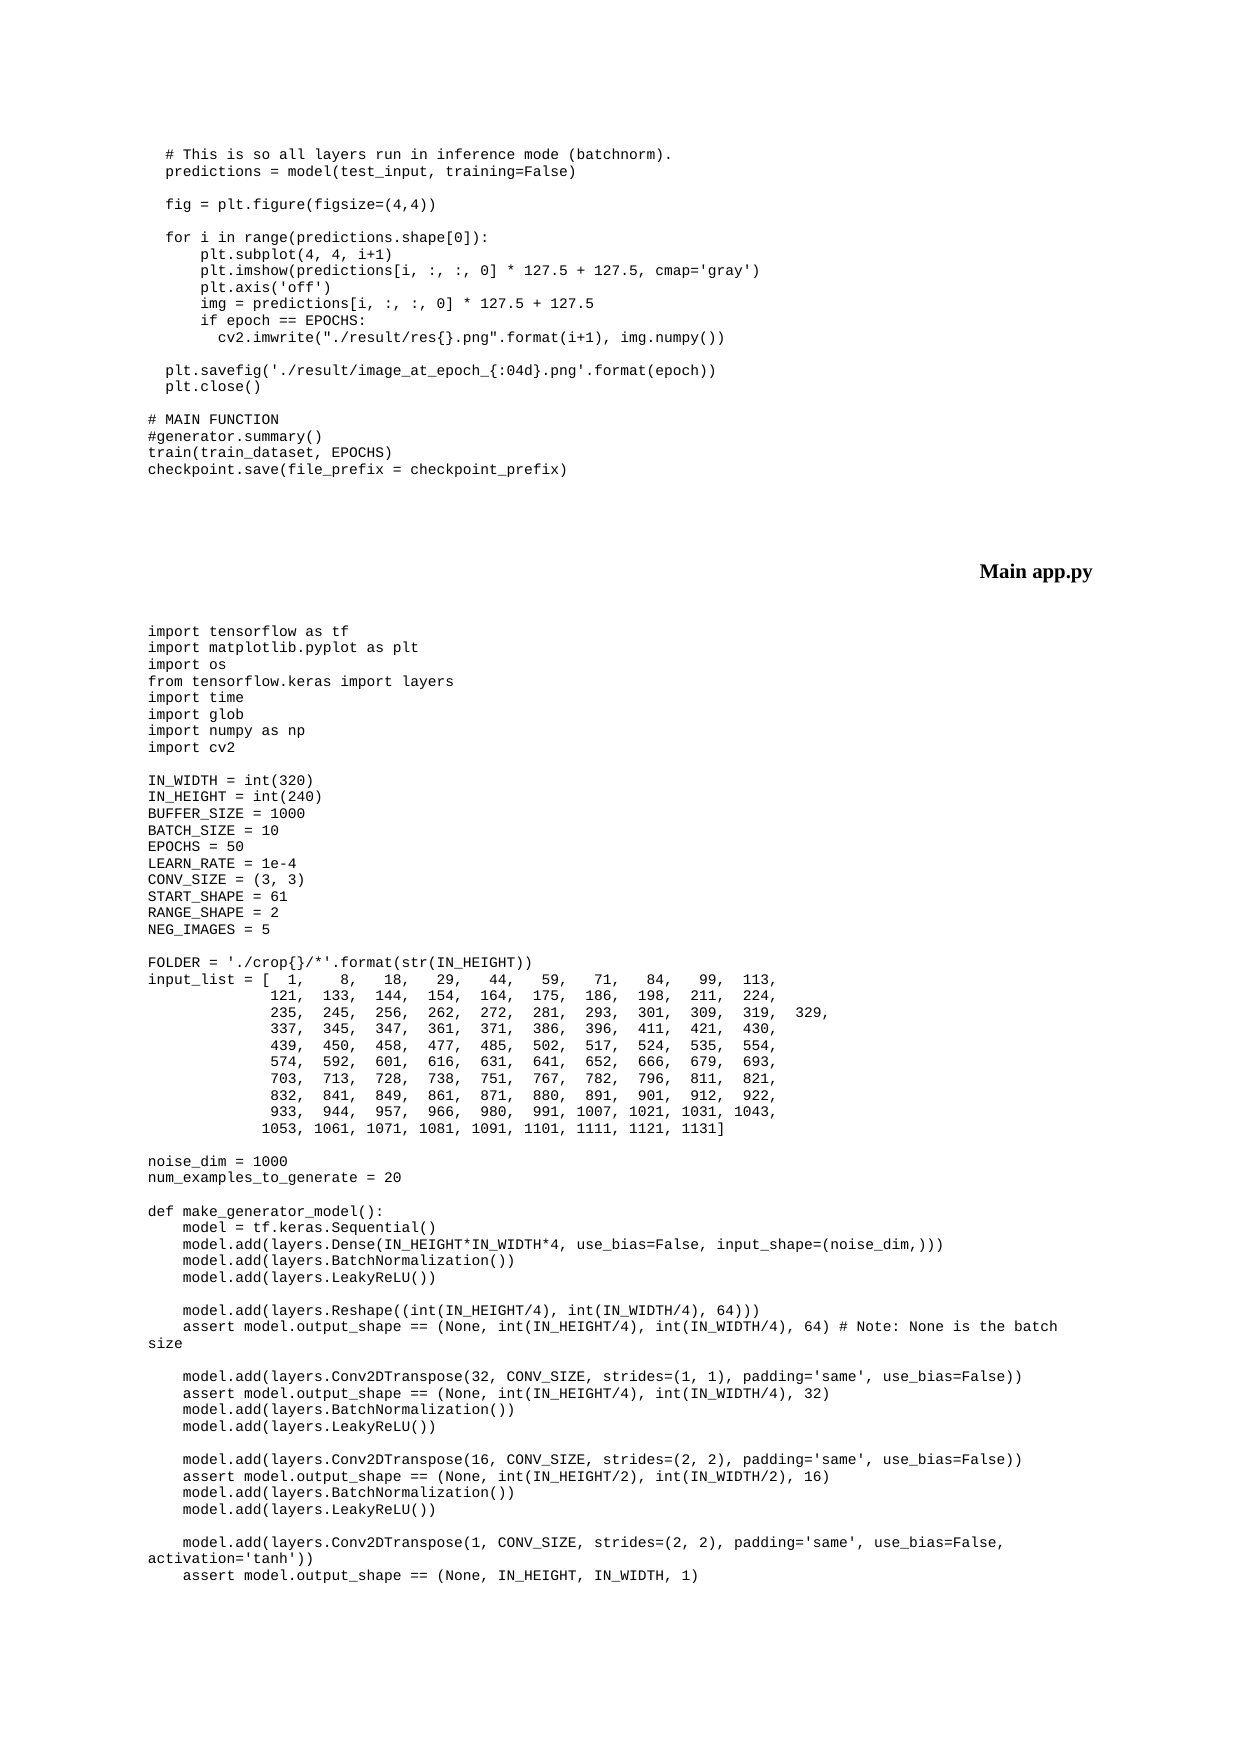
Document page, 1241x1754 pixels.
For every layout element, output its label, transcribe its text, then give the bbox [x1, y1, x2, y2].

text predictions = model(test_input, training=False) [148, 164, 1093, 181]
text 832, 841, 849, 861, 871, 880, 891, 901, 912, 922, [148, 1088, 1093, 1104]
text 121, 133, 144, 154, 164, 175, 186, 198, 211, 224, [148, 988, 1093, 1005]
text IN_WIDTH = int(320) [148, 773, 1093, 790]
text plt.axis('off') [148, 280, 1093, 297]
text num_examples_to_generate = 20 [148, 1171, 1093, 1187]
text assert model.output_shape == (None, int(IN_HEIGHT/2), int(IN_WIDTH/2), 16) [148, 1469, 1093, 1485]
text import os [148, 657, 1093, 674]
text EPOCHS = 50 [148, 839, 1093, 856]
text plt.subplot(4, 4, i+1) [148, 247, 1093, 263]
text import matplotlib.pyplot as plt [148, 641, 1093, 657]
text input_list = [ 1, 8, 18, 29, 44, 59, 71, 84, 99, 113, [148, 972, 1093, 988]
text 703, 713, 728, 738, 751, 767, 782, 796, 811, 821, [148, 1071, 1093, 1088]
text BATCH_SIZE = 10 [148, 823, 1093, 839]
text 574, 592, 601, 616, 631, 641, 652, 666, 679, 693, [148, 1055, 1093, 1071]
text START_SHAPE = 61 [148, 889, 1093, 906]
text import cv2 [148, 740, 1093, 757]
text for i in range(predictions.shape[0]): [148, 230, 1093, 247]
text model.add(layers.BatchNormalization()) [148, 1253, 1093, 1270]
text model = tf.keras.Sequential() [148, 1220, 1093, 1237]
text #generator.summary() [148, 429, 1093, 446]
text Main app.py [148, 559, 1093, 583]
text CONV_SIZE = (3, 3) [148, 872, 1093, 889]
text cv2.imwrite("./result/res{}.png".format(i+1), img.numpy()) [148, 330, 1093, 346]
text model.add(layers.Conv2DTranspose(32, CONV_SIZE, strides=(1, 1), padding='same', use_bias=False)) [148, 1369, 1093, 1386]
text train(train_dataset, EPOCHS) [148, 446, 1093, 462]
text if epoch == EPOCHS: [148, 313, 1093, 330]
text assert model.output_shape == (None, IN_HEIGHT, IN_WIDTH, 1) [148, 1568, 1093, 1585]
text model.add(layers.BatchNormalization()) [148, 1402, 1093, 1419]
text noise_dim = 1000 [148, 1154, 1093, 1171]
text model.add(layers.LeakyReLU()) [148, 1419, 1093, 1436]
text from tensorflow.keras import layers [148, 674, 1093, 690]
text NEG_IMAGES = 5 [148, 922, 1093, 939]
text model.add(layers.BatchNormalization()) [148, 1485, 1093, 1502]
text LEARN_RATE = 1e-4 [148, 856, 1093, 872]
text # This is so all layers run in inference mode (batchnorm). [148, 148, 1093, 164]
text RANGE_SHAPE = 2 [148, 906, 1093, 922]
text plt.imshow(predictions[i, :, :, 0] * 127.5 + 127.5, cmap='gray') [148, 263, 1093, 280]
text model.add(layers.Reshape((int(IN_HEIGHT/4), int(IN_WIDTH/4), 64))) [148, 1303, 1093, 1320]
text import glob [148, 707, 1093, 723]
text IN_HEIGHT = int(240) [148, 790, 1093, 806]
text fig = plt.figure(figsize=(4,4)) [148, 197, 1093, 214]
text import numpy as np [148, 723, 1093, 740]
text assert model.output_shape == (None, int(IN_HEIGHT/4), int(IN_WIDTH/4), 32) [148, 1386, 1093, 1402]
text model.add(layers.LeakyReLU()) [148, 1270, 1093, 1287]
text 933, 944, 957, 966, 980, 991, 1007, 1021, 1031, 1043, [148, 1104, 1093, 1121]
text import time [148, 690, 1093, 707]
text checkpoint.save(file_prefix = checkpoint_prefix) [148, 462, 1093, 479]
text plt.close() [148, 379, 1093, 396]
text 439, 450, 458, 477, 485, 502, 517, 524, 535, 554, [148, 1038, 1093, 1055]
text model.add(layers.LeakyReLU()) [148, 1502, 1093, 1518]
text def make_generator_model(): [148, 1204, 1093, 1220]
text import tensorflow as tf [148, 624, 1093, 641]
text model.add(layers.Conv2DTranspose(16, CONV_SIZE, strides=(2, 2), padding='same', use_bias=False)) [148, 1452, 1093, 1469]
text BUFFER_SIZE = 1000 [148, 806, 1093, 823]
text 337, 345, 347, 361, 371, 386, 396, 411, 421, 430, [148, 1022, 1093, 1038]
text FOLDER = './crop{}/*'.format(str(IN_HEIGHT)) [148, 955, 1093, 972]
text # MAIN FUNCTION [148, 413, 1093, 429]
text model.add(layers.Dense(IN_HEIGHT*IN_WIDTH*4, use_bias=False, input_shape=(noise_dim,))) [148, 1237, 1093, 1253]
text img = predictions[i, :, :, 0] * 127.5 + 127.5 [148, 297, 1093, 313]
text 1053, 1061, 1071, 1081, 1091, 1101, 1111, 1121, 1131] [148, 1121, 1093, 1137]
text model.add(layers.Conv2DTranspose(1, CONV_SIZE, strides=(2, 2), padding='same', use_bias=False, activation='tanh')) [148, 1535, 1093, 1568]
text assert model.output_shape == (None, int(IN_HEIGHT/4), int(IN_WIDTH/4), 64) # Note: None is the batch size [148, 1320, 1093, 1353]
text plt.savefig('./result/image_at_epoch_{:04d}.png'.format(epoch)) [148, 363, 1093, 379]
text 235, 245, 256, 262, 272, 281, 293, 301, 309, 319, 329, [148, 1005, 1093, 1022]
